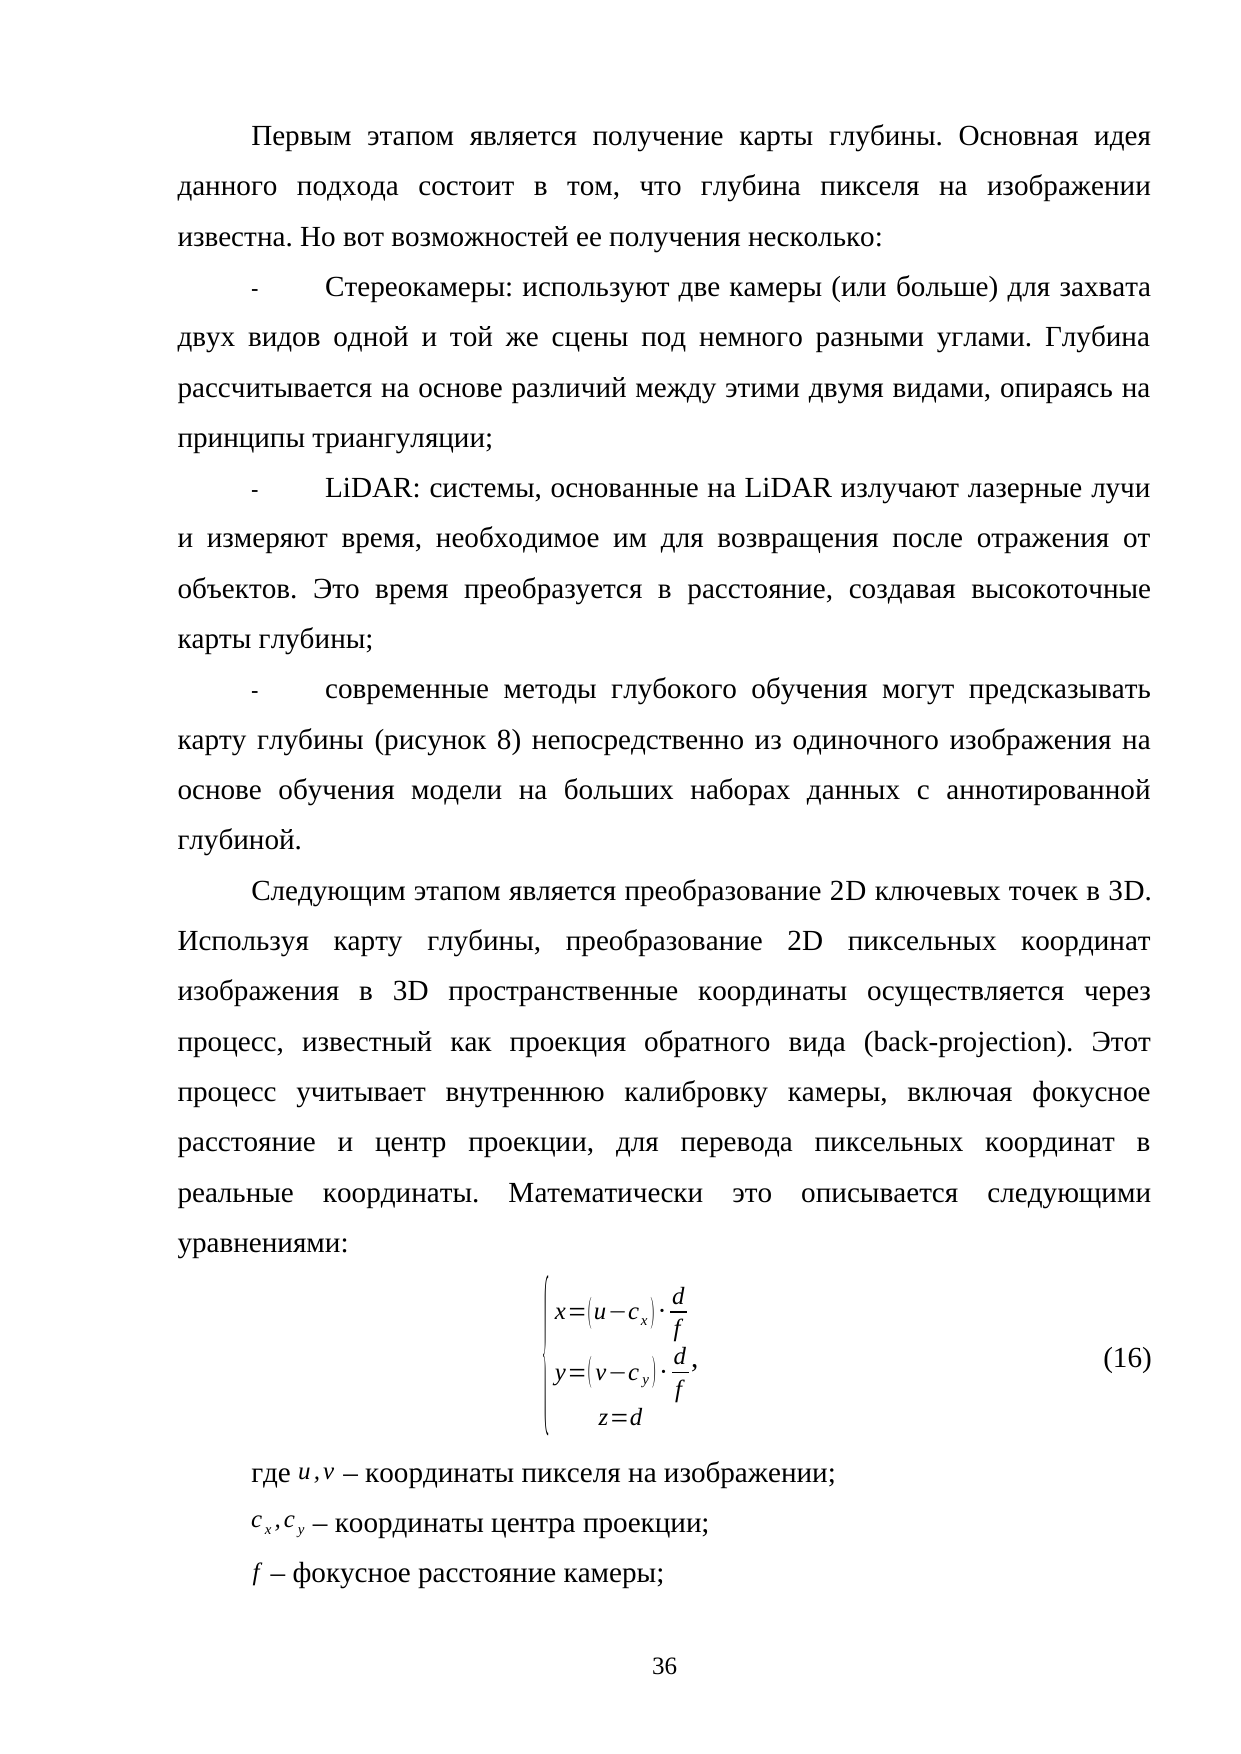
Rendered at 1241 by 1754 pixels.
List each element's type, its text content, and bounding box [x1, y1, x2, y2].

text Первым этапом является получение карты глубины. Основная идея данного подхода состоит в том, что глубина пикселя на изображении известна. Но вот возможностей ее получения несколько: [177, 118, 1152, 252]
text – фокусное расстояние камеры; [177, 1555, 1152, 1589]
text Следующим этапом является преобразование 2D ключевых точек в 3D. Используя карту глубины, преобразование 2D пиксельных координат изображения в 3D пространственные координаты осуществляется через процесс, известный как проекция обратного вида (back-projection). Этот процесс учитывает внутреннюю калибровку камеры, включая фокусное расстояние и центр проекции, для перевода пиксельных координат в реальные координаты. Математически это описывается следующими уравнениями: [177, 873, 1152, 1258]
text где – координаты пикселя на изображении; [177, 1455, 1152, 1488]
list Стереокамеры: используют две камеры (или больше) для захвата двух видов одной и той же сцены под немного разными углами. Глубина рассчитывается на основе различий между этими двумя видами, опираясь на принципы триангуляции; [177, 269, 1152, 453]
list LiDAR: системы, основанные на LiDAR излучают лазерные лучи и измеряют время, необходимое им для возвращения после отражения от объектов. Это время преобразуется в расстояние, создавая высокоточные карты глубины; [177, 470, 1152, 655]
text – координаты центра проекции; [177, 1505, 1152, 1538]
text , (16) [177, 1275, 1152, 1438]
list современные методы глубокого обучения могут предсказывать карту глубины (рисунок 8) непосредственно из одиночного изображения на основе обучения модели на больших наборах данных с аннотированной глубиной. [177, 672, 1152, 856]
